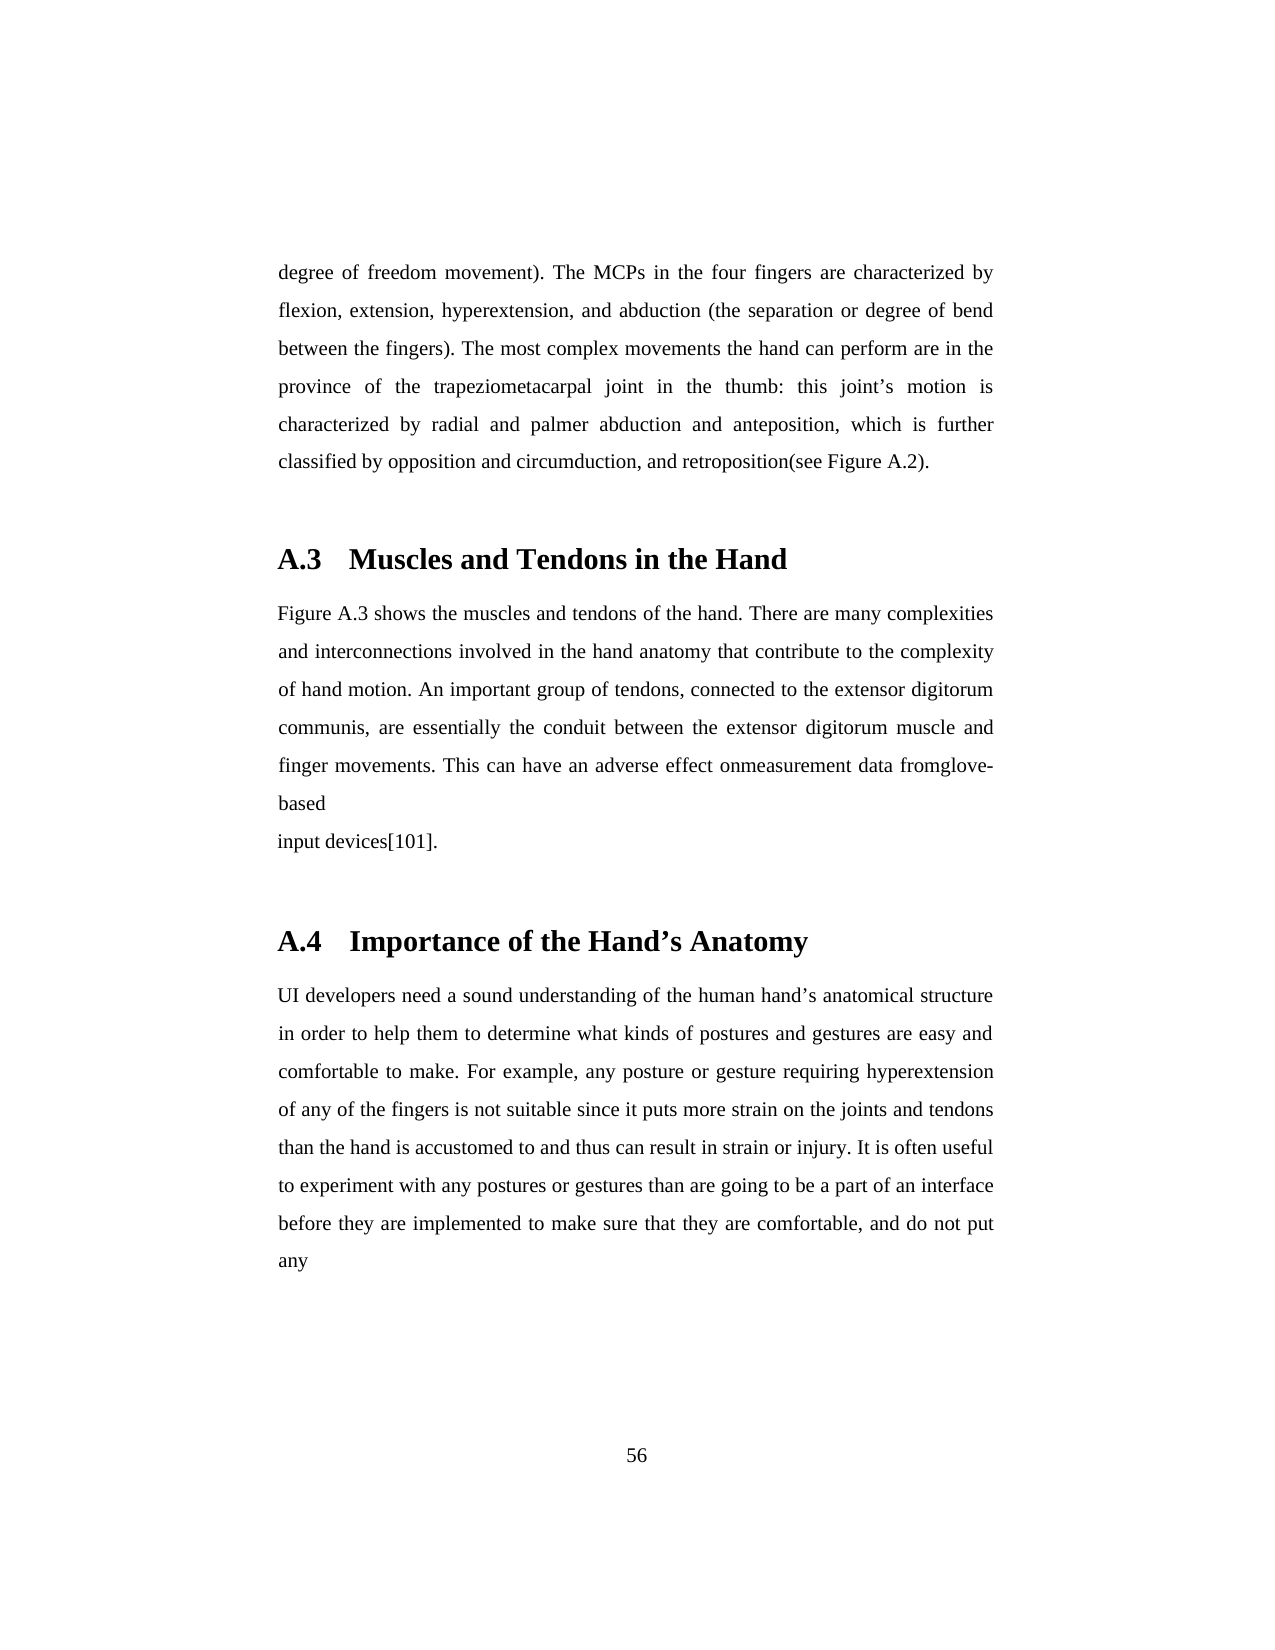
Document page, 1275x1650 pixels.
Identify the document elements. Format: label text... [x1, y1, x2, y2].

subtitle A.3 Muscles and Tendons in the Hand [277, 541, 911, 576]
subtitle A.4 Importance of the Hand’s Anatomy [277, 923, 911, 958]
text input devices[101]. [277, 829, 994, 853]
text Figure A.3 shows the muscles and tendons of the hand. There are many complexities and interconnections involved in the hand anatomy that contribute to the complexity of hand motion. An important group of tendons, connected to the extensor digitorum communis, are essentially the conduit between the extensor digitorum muscle and finger movements. This can have an adverse effect onmeasurement data fromglove-based [277, 601, 994, 815]
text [277, 260, 994, 473]
text UI developers need a sound understanding of the human hand’s anatomical structure in order to help them to determine what kinds of postures and gestures are easy and comfortable to make. For example, any posture or gesture requiring hyperextension of any of the fingers is not suitable since it puts more strain on the joints and tendons than the hand is accustomed to and thus can result in strain or injury. It is often useful to experiment with any postures or gestures than are going to be a part of an interface before they are implemented to make sure that they are comfortable, and do not put any [277, 983, 994, 1272]
